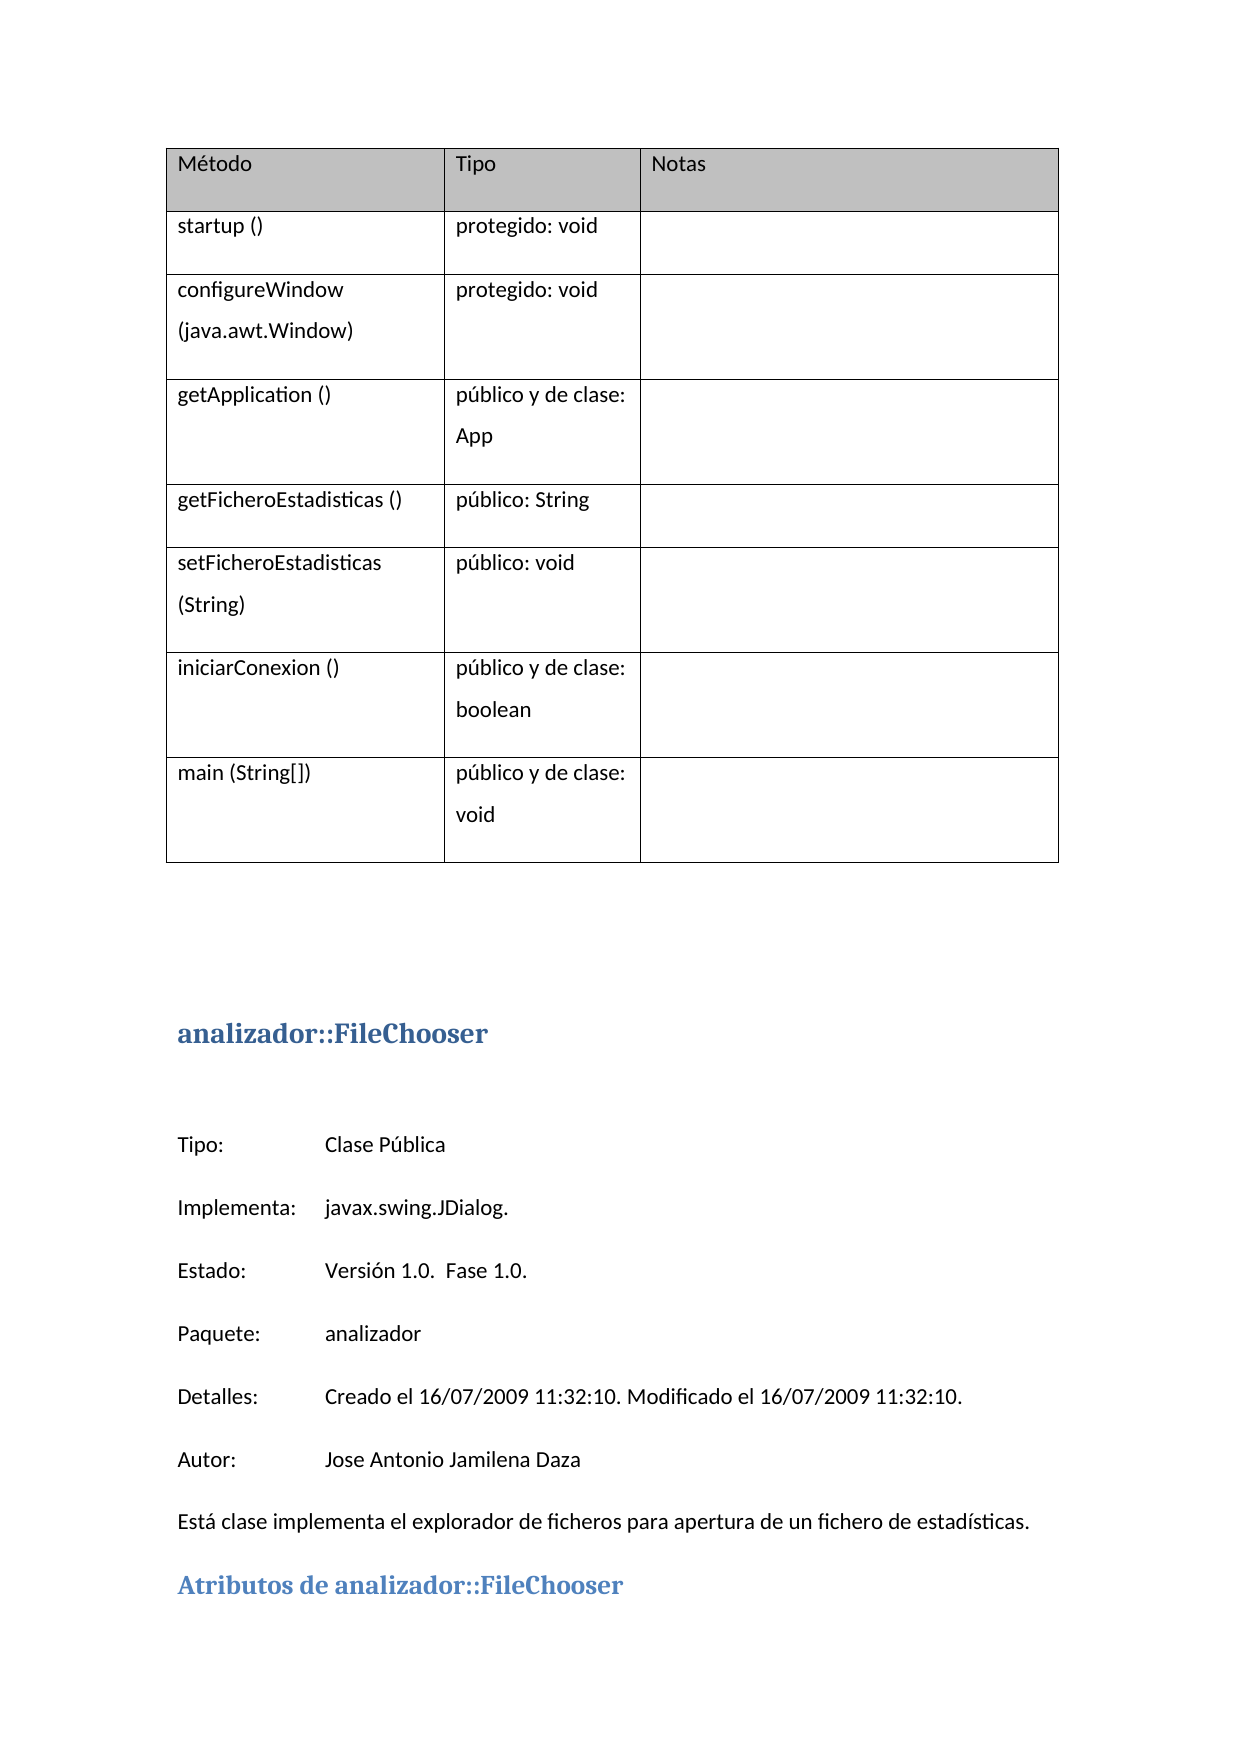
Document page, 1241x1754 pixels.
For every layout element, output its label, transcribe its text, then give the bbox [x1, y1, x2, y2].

text Estado: Versión 1.0. Fase 1.0. [177, 1256, 1063, 1284]
table_cell protegido: void [445, 275, 640, 379]
table_cell [641, 758, 1058, 862]
table_cell protegido: void [445, 212, 640, 274]
table_cell getFicheroEstadisticas () [167, 485, 444, 547]
table_cell startup () [167, 212, 444, 274]
subtitle analizador::FileChooser [177, 1017, 1063, 1051]
table_cell público: String [445, 485, 640, 547]
table_cell configureWindow (java.awt.Window) [167, 275, 444, 379]
table_cell [641, 380, 1058, 484]
text Detalles: Creado el 16/07/2009 11:32:10. Modificado el 16/07/2009 11:32:10. [177, 1382, 1063, 1410]
table_header Tipo [445, 149, 640, 211]
table_cell [641, 653, 1058, 757]
table_cell público y de clase: void [445, 758, 640, 862]
table_header Notas [641, 149, 1058, 211]
table_cell setFicheroEstadisticas (String) [167, 548, 444, 652]
text Paquete: analizador [177, 1319, 1063, 1347]
table_cell iniciarConexion () [167, 653, 444, 757]
table_cell público y de clase: boolean [445, 653, 640, 757]
table_cell público y de clase: App [445, 380, 640, 484]
table_cell [641, 275, 1058, 379]
table_cell [641, 485, 1058, 547]
table_cell main (String[]) [167, 758, 444, 862]
text Tipo: Clase Pública [177, 1131, 1063, 1159]
text Implementa: javax.swing.JDialog. [177, 1193, 1063, 1221]
table_header Método [167, 149, 444, 211]
text Está clase implementa el explorador de ficheros para apertura de un fichero de estadísticas. [177, 1507, 1063, 1536]
text Atributos de analizador::FileChooser [177, 1570, 1063, 1601]
table_cell público: void [445, 548, 640, 652]
table_cell [641, 212, 1058, 274]
table_cell [641, 548, 1058, 652]
text Autor: Jose Antonio Jamilena Daza [177, 1445, 1063, 1473]
table_cell getApplication () [167, 380, 444, 484]
